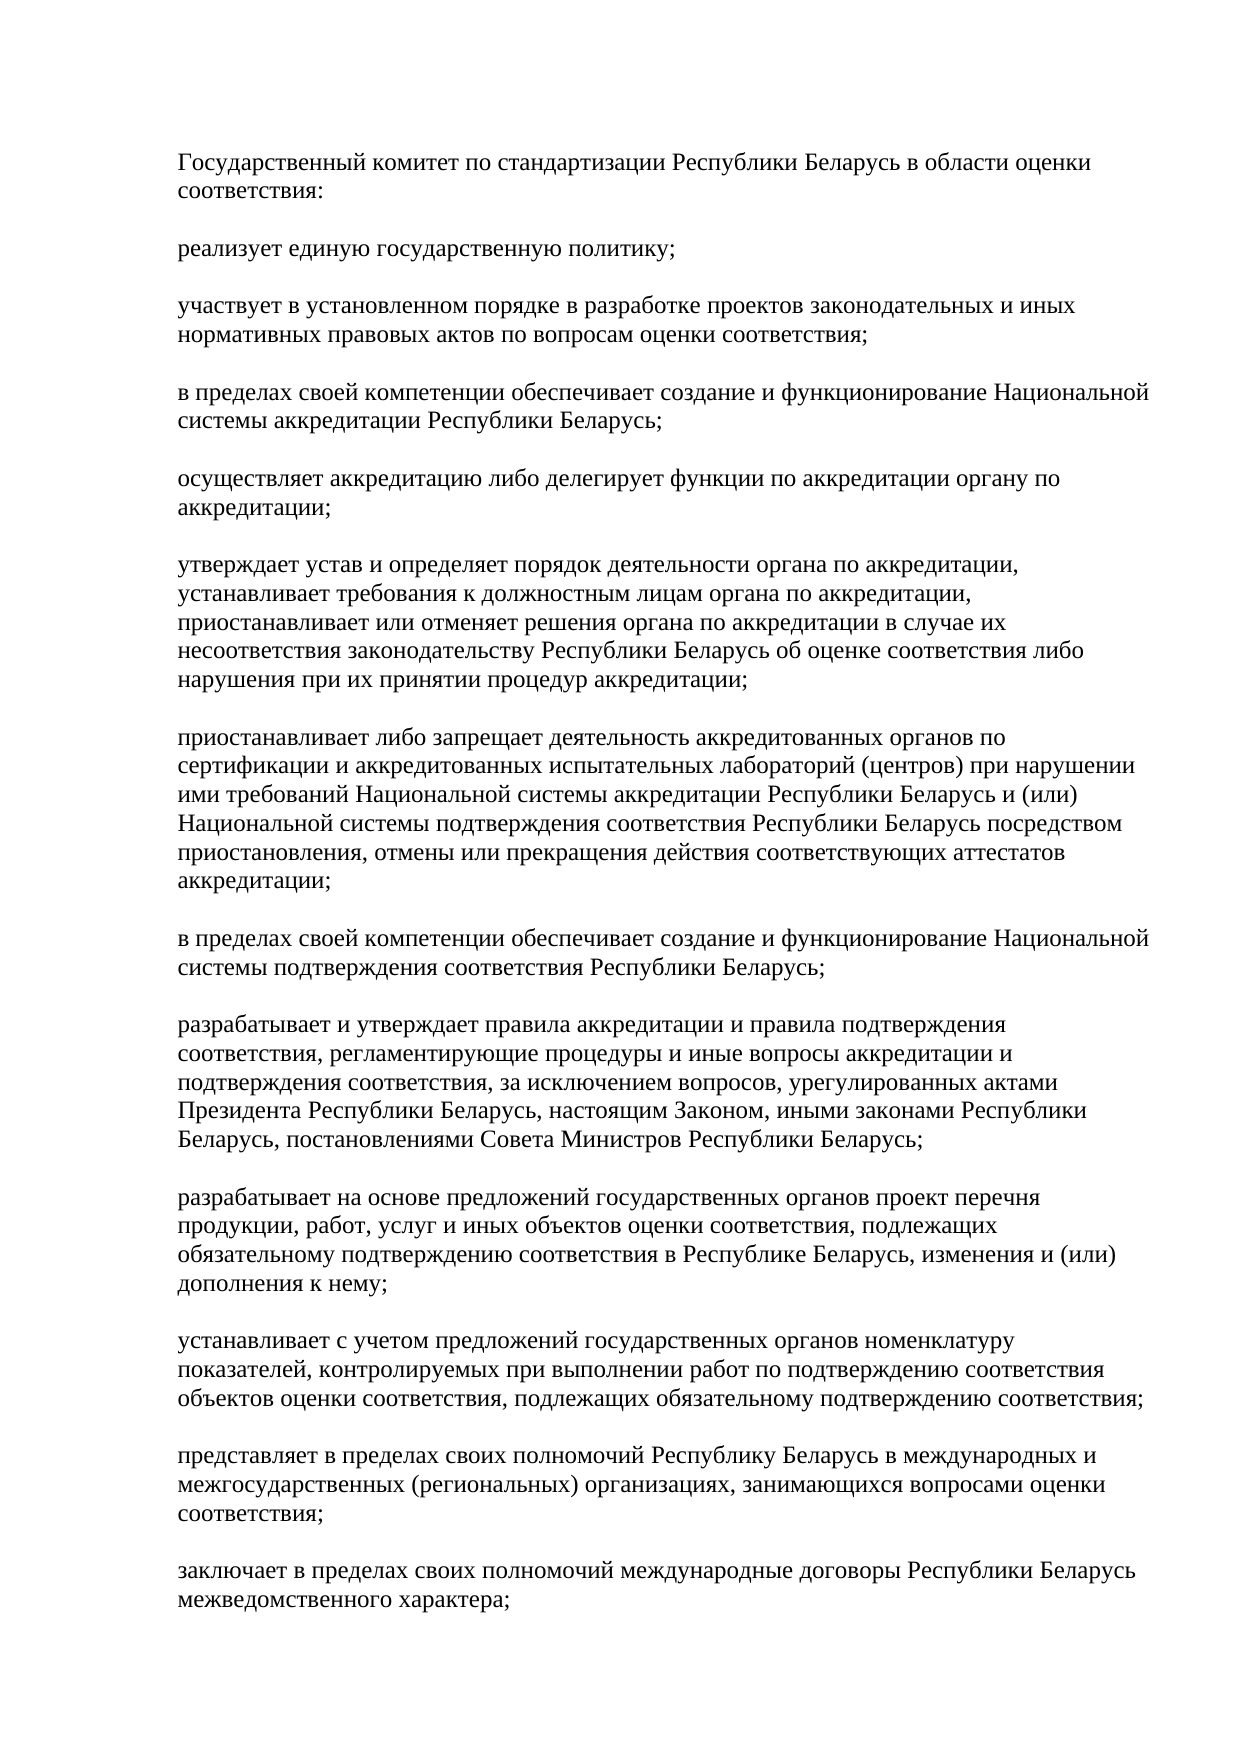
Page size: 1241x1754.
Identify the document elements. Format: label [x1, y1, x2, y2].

text [177, 118, 1152, 1613]
